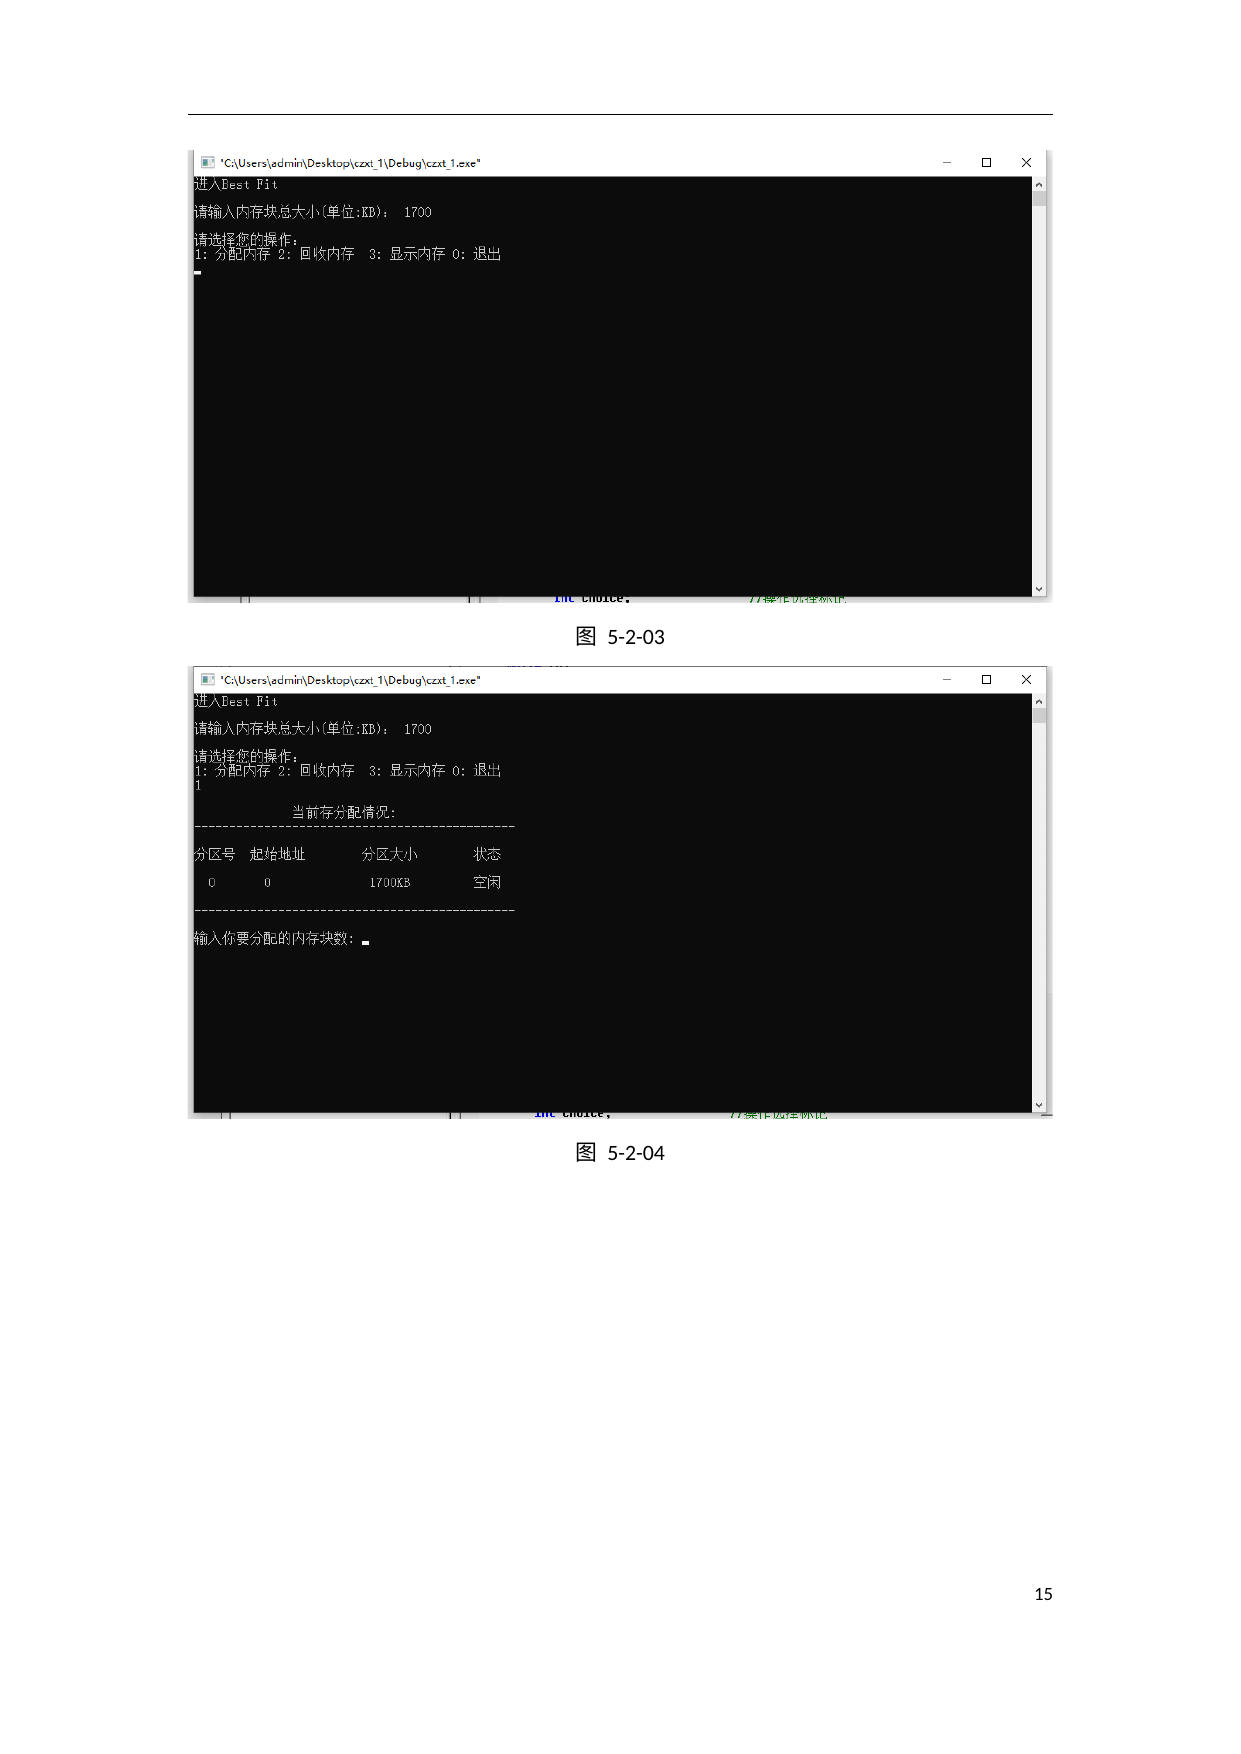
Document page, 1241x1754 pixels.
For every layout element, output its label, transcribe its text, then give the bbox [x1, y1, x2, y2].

picture [187, 666, 1053, 1119]
text 图 5-2-04 [187, 1135, 1053, 1167]
text 图 5-2-03 [187, 618, 1053, 651]
picture [187, 150, 1053, 603]
